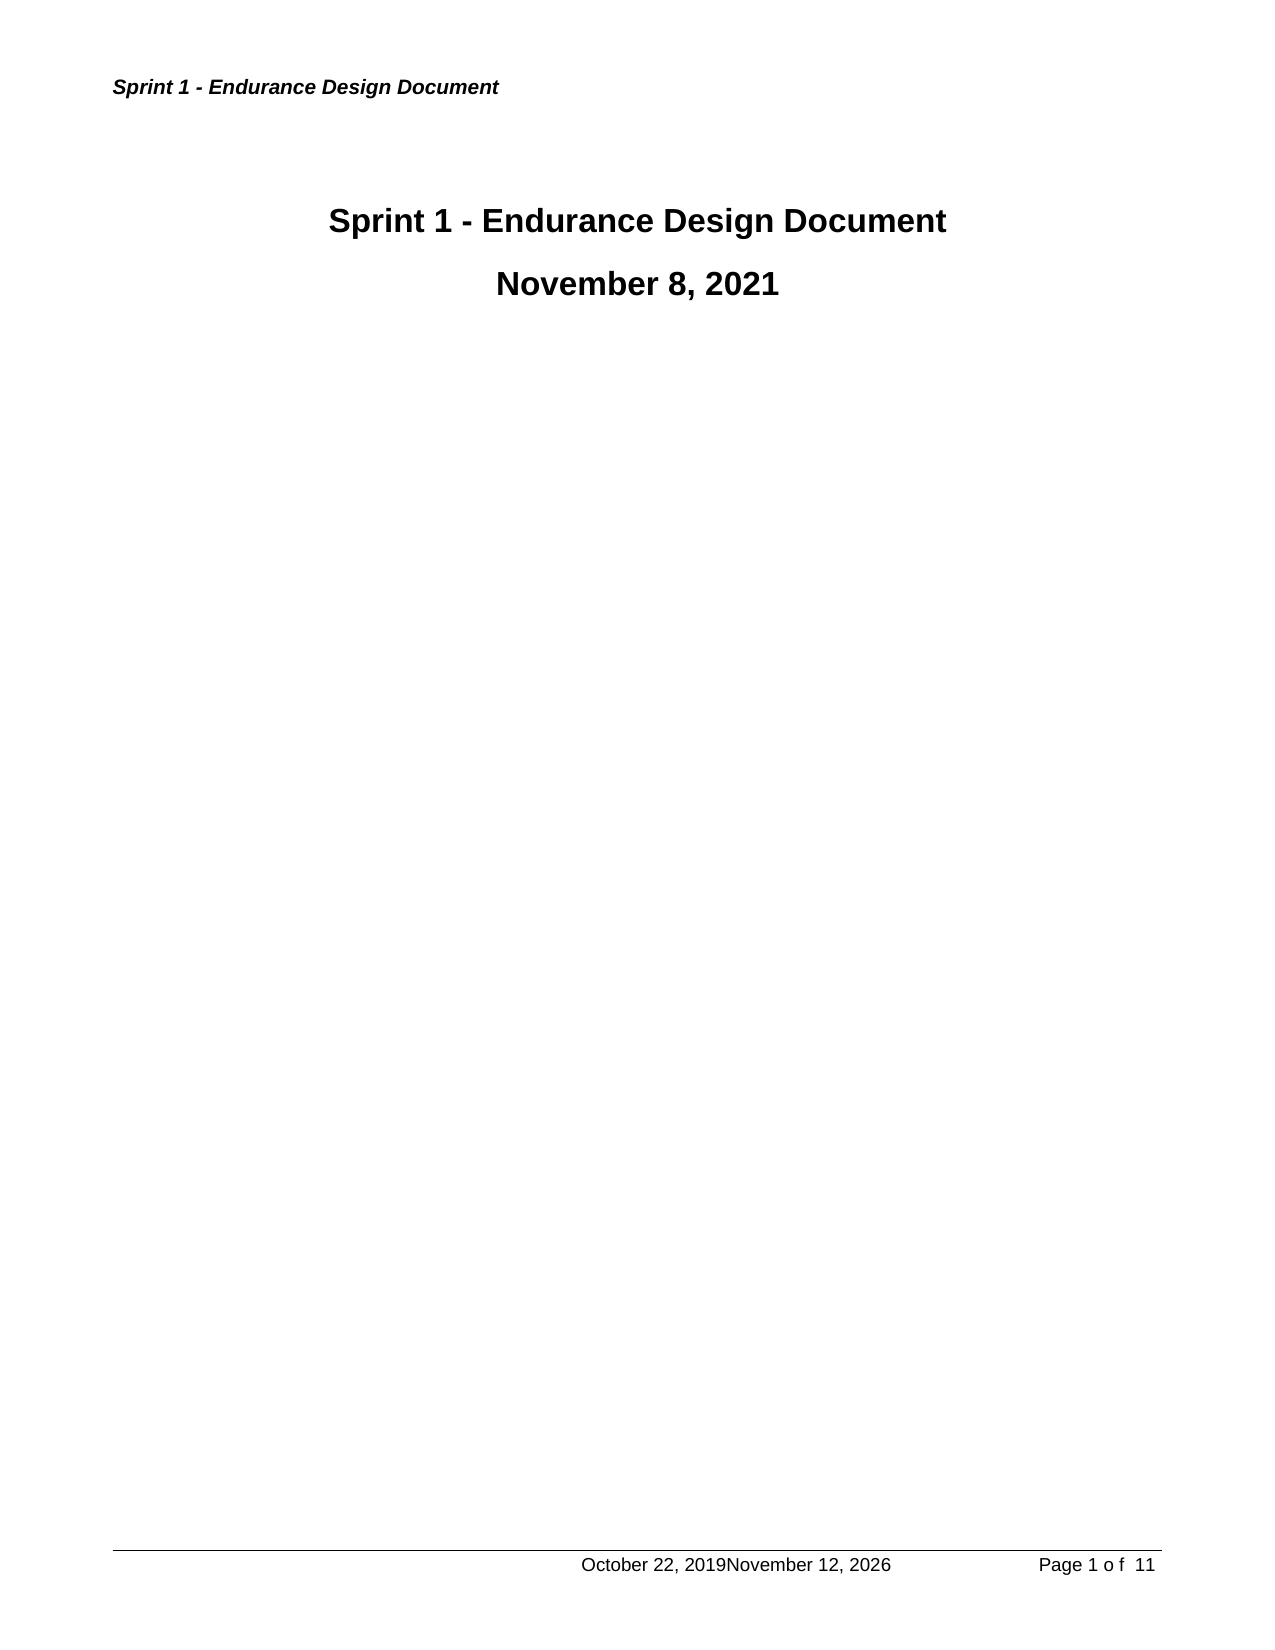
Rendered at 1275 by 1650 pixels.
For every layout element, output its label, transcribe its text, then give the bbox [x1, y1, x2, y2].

title Sprint 1 - Endurance Design Document [112, 201, 1162, 239]
title November 8, 2021 [112, 264, 1162, 303]
